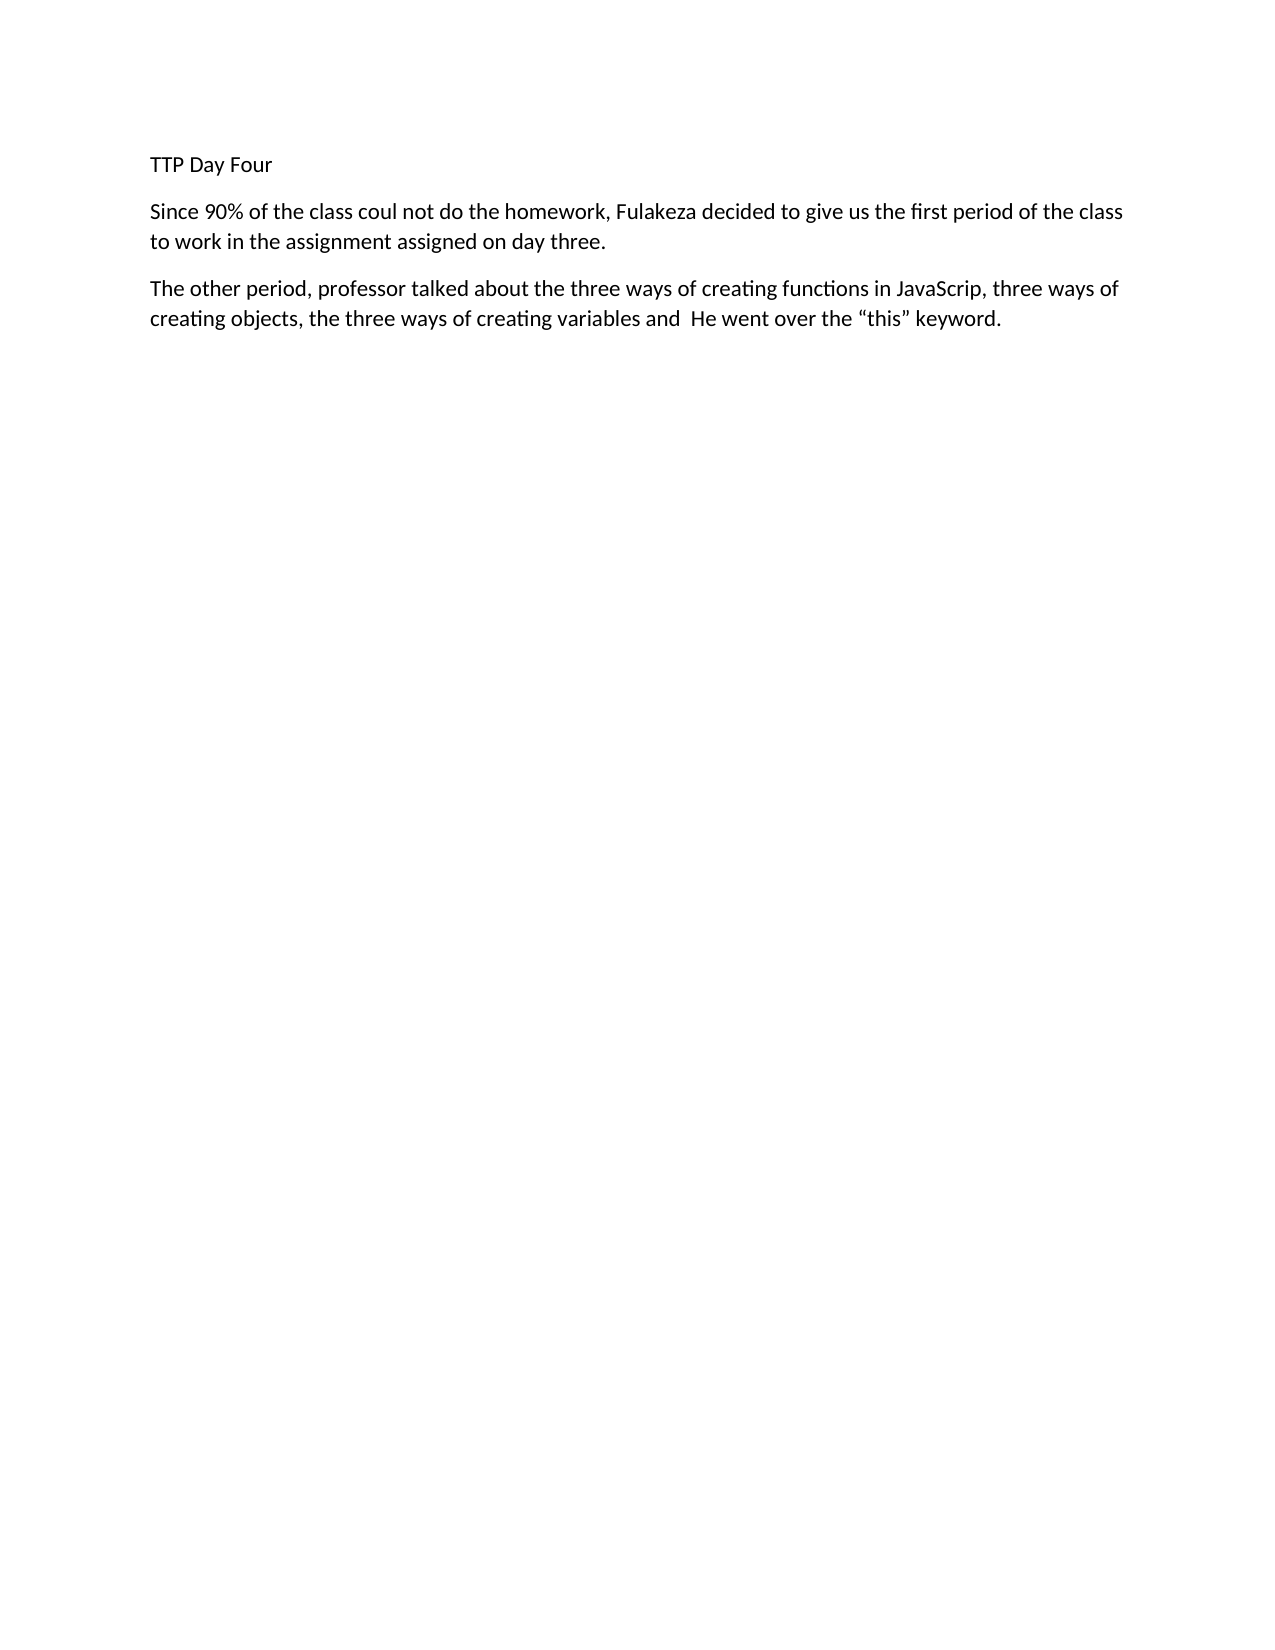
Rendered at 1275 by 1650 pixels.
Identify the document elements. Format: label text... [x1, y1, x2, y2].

text TTP Day Four [150, 150, 1125, 178]
text The other period, professor talked about the three ways of creating functions in JavaScrip, three ways of creating objects, the three ways of creating variables and He went over the “this” keyword. [150, 274, 1125, 332]
text Since 90% of the class coul not do the homework, Fulakeza decided to give us the first period of the class to work in the assignment assigned on day three. [150, 197, 1125, 255]
